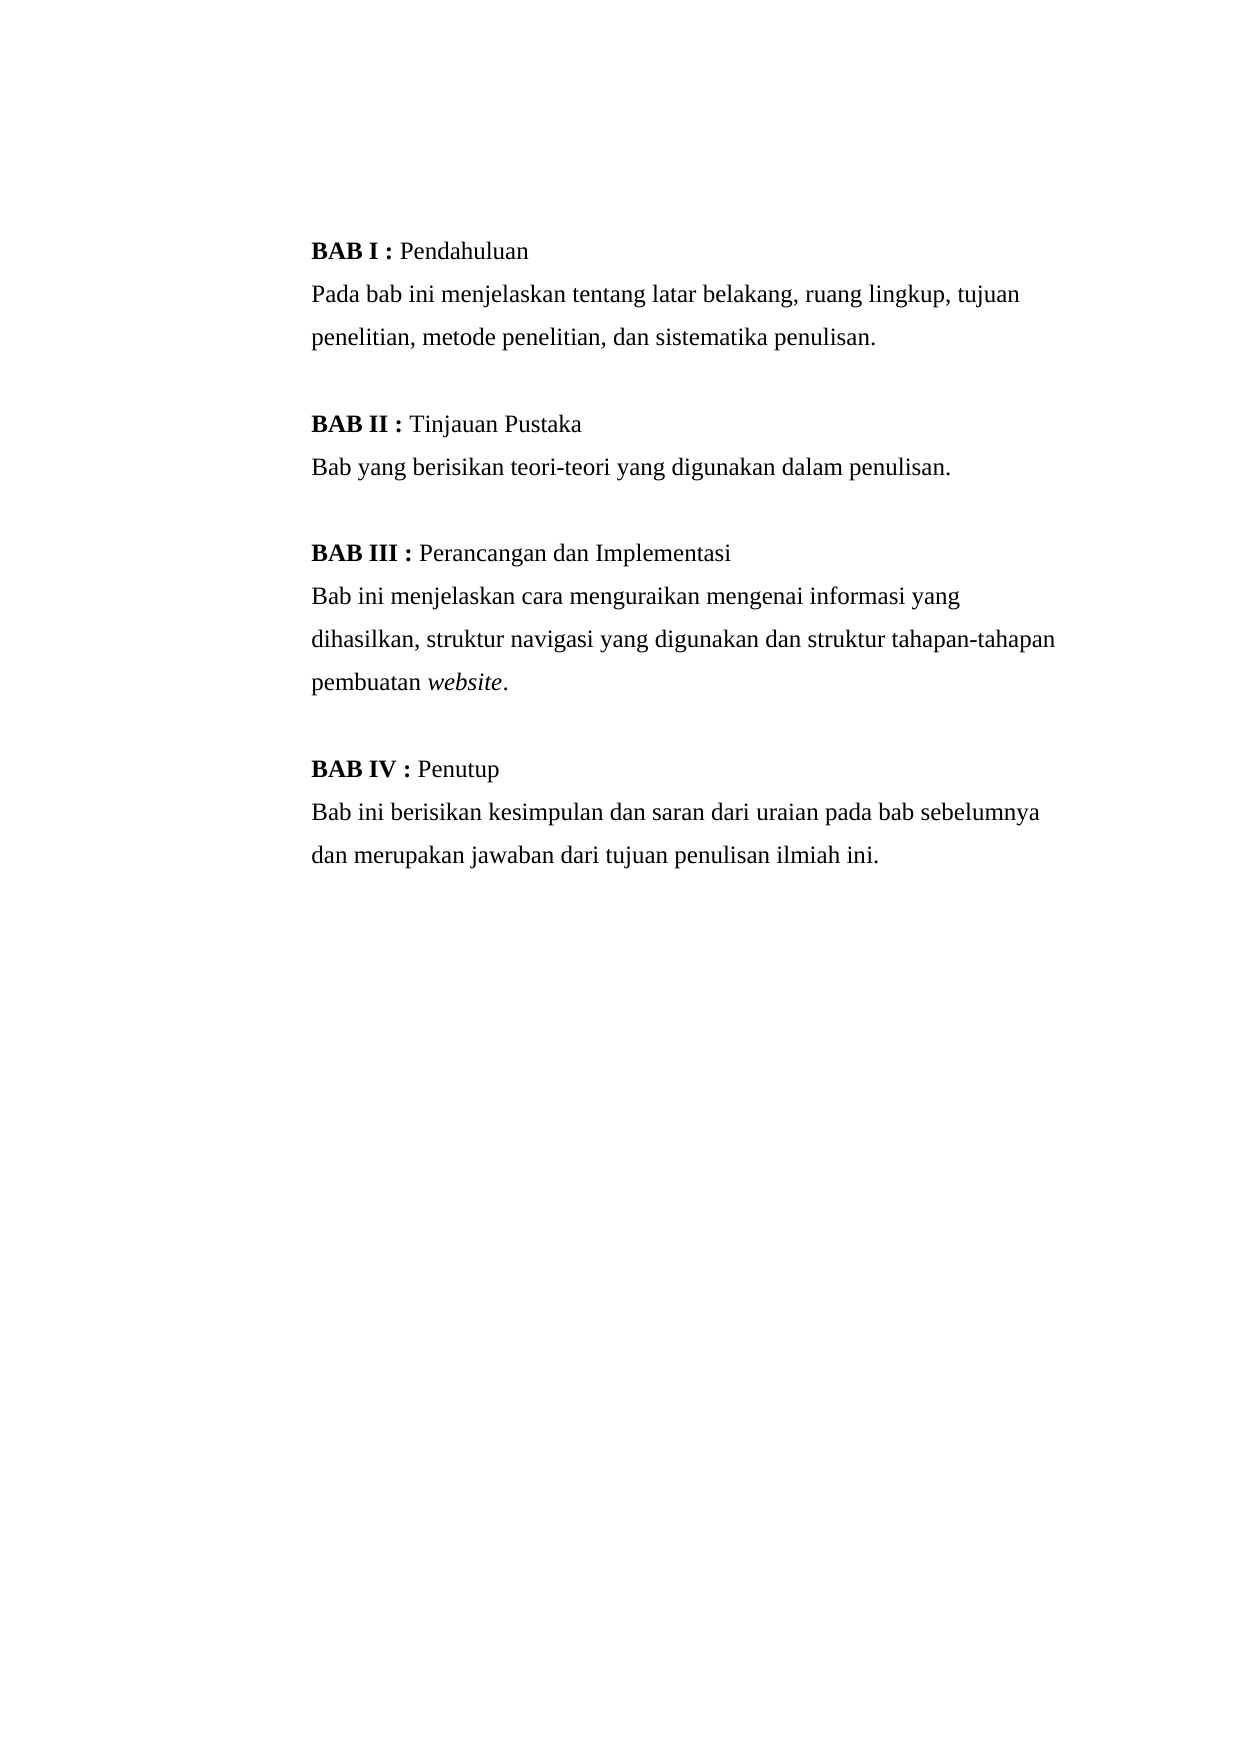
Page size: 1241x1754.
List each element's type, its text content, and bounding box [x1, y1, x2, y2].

text BAB III : Perancangan dan Implementasi [236, 538, 1063, 567]
text Bab ini menjelaskan cara menguraikan mengenai informasi yang dihasilkan, struktur navigasi yang digunakan dan struktur tahapan-tahapan pembuatan website. [311, 581, 1063, 696]
text BAB I : Pendahuluan [236, 236, 1063, 265]
text Pada bab ini menjelaskan tentang latar belakang, ruang lingkup, tujuan penelitian, metode penelitian, dan sistematika penulisan. [311, 279, 1063, 351]
text BAB II : Tinjauan Pustaka [236, 409, 1063, 437]
text Bab ini berisikan kesimpulan dan saran dari uraian pada bab sebelumnya dan merupakan jawaban dari tujuan penulisan ilmiah ini. [311, 797, 1063, 869]
text Bab yang berisikan teori-teori yang digunakan dalam penulisan. [236, 452, 1063, 481]
text BAB IV : Penutup [236, 754, 1063, 782]
